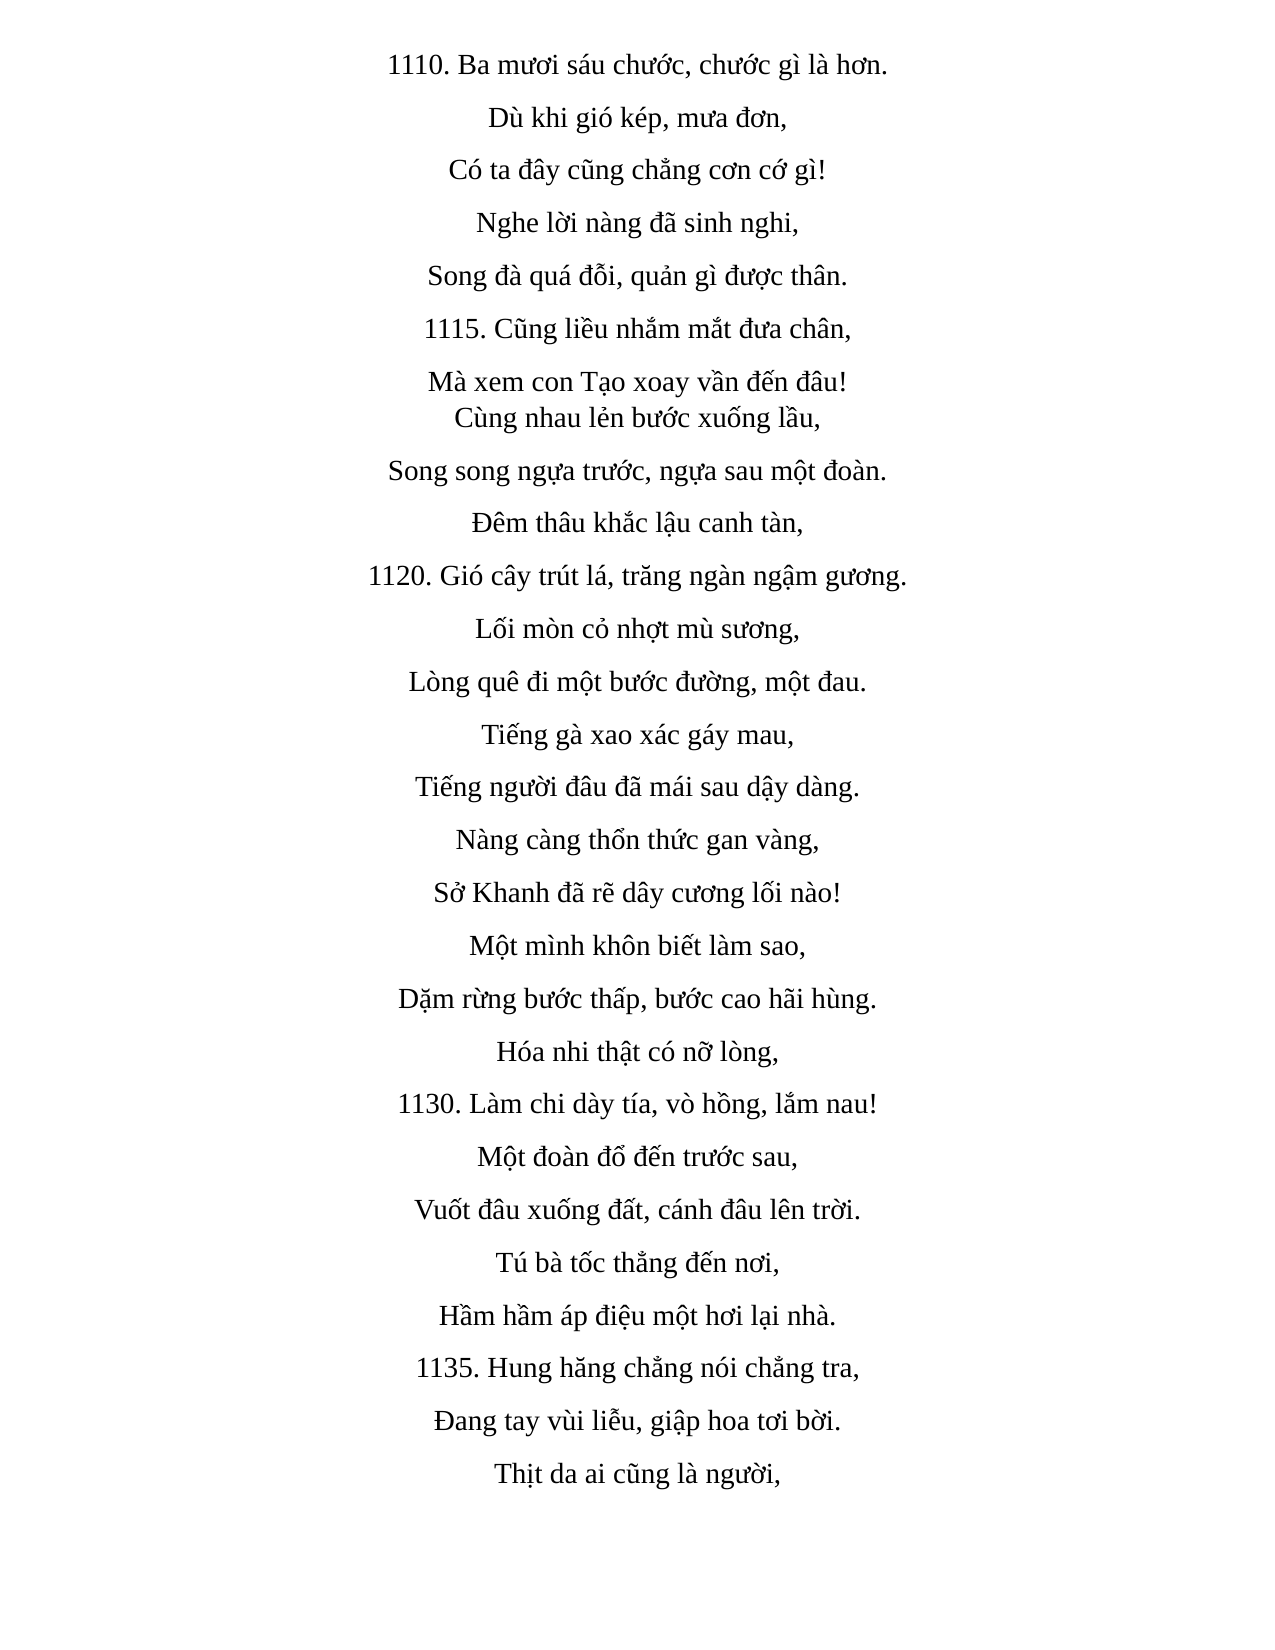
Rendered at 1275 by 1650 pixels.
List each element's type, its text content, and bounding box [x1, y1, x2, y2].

text Dù khi gió kép, mưa đơn, [150, 100, 1125, 133]
text Hóa nhi thật có nỡ lòng, [150, 1034, 1125, 1067]
text Sở Khanh đã rẽ dây cương lối nào! [150, 875, 1125, 909]
text Mà xem con Tạo xoay vần đến đâu! Cùng nhau lẻn bước xuống lầu, [150, 364, 1125, 433]
text Nghe lời nàng đã sinh nghi, [150, 205, 1125, 239]
text 1120. Gió cây trút lá, trăng ngàn ngậm gương. [150, 558, 1125, 592]
text Một mình khôn biết làm sao, [150, 928, 1125, 962]
text Thịt da ai cũng là người, [150, 1456, 1125, 1490]
text Một đoàn đổ đến trước sau, [150, 1139, 1125, 1173]
text 1110. Ba mươi sáu chước, chước gì là hơn. [150, 47, 1125, 80]
text Tiếng gà xao xác gáy mau, [150, 717, 1125, 750]
text Đêm thâu khắc lậu canh tàn, [150, 506, 1125, 539]
text 1115. Cũng liều nhắm mắt đưa chân, [150, 311, 1125, 344]
text Có ta đây cũng chẳng cơn cớ gì! [150, 152, 1125, 186]
text Dặm rừng bước thấp, bước cao hãi hùng. [150, 981, 1125, 1014]
text 1135. Hung hăng chẳng nói chẳng tra, [150, 1351, 1125, 1384]
text Song song ngựa trước, ngựa sau một đoàn. [150, 453, 1125, 486]
text Tú bà tốc thẳng đến nơi, [150, 1245, 1125, 1278]
text Song đà quá đỗi, quản gì được thân. [150, 258, 1125, 292]
text Đang tay vùi liễu, giập hoa tơi bời. [150, 1403, 1125, 1437]
text Vuốt đâu xuống đất, cánh đâu lên trời. [150, 1192, 1125, 1226]
text Hầm hầm áp điệu một hơi lại nhà. [150, 1298, 1125, 1331]
text Lòng quê đi một bước đường, một đau. [150, 664, 1125, 697]
text 1130. Làm chi dày tía, vò hồng, lắm nau! [150, 1086, 1125, 1120]
text Nàng càng thổn thức gan vàng, [150, 822, 1125, 856]
text Tiếng người đâu đã mái sau dậy dàng. [150, 769, 1125, 803]
text Lối mòn cỏ nhợt mù sương, [150, 611, 1125, 645]
